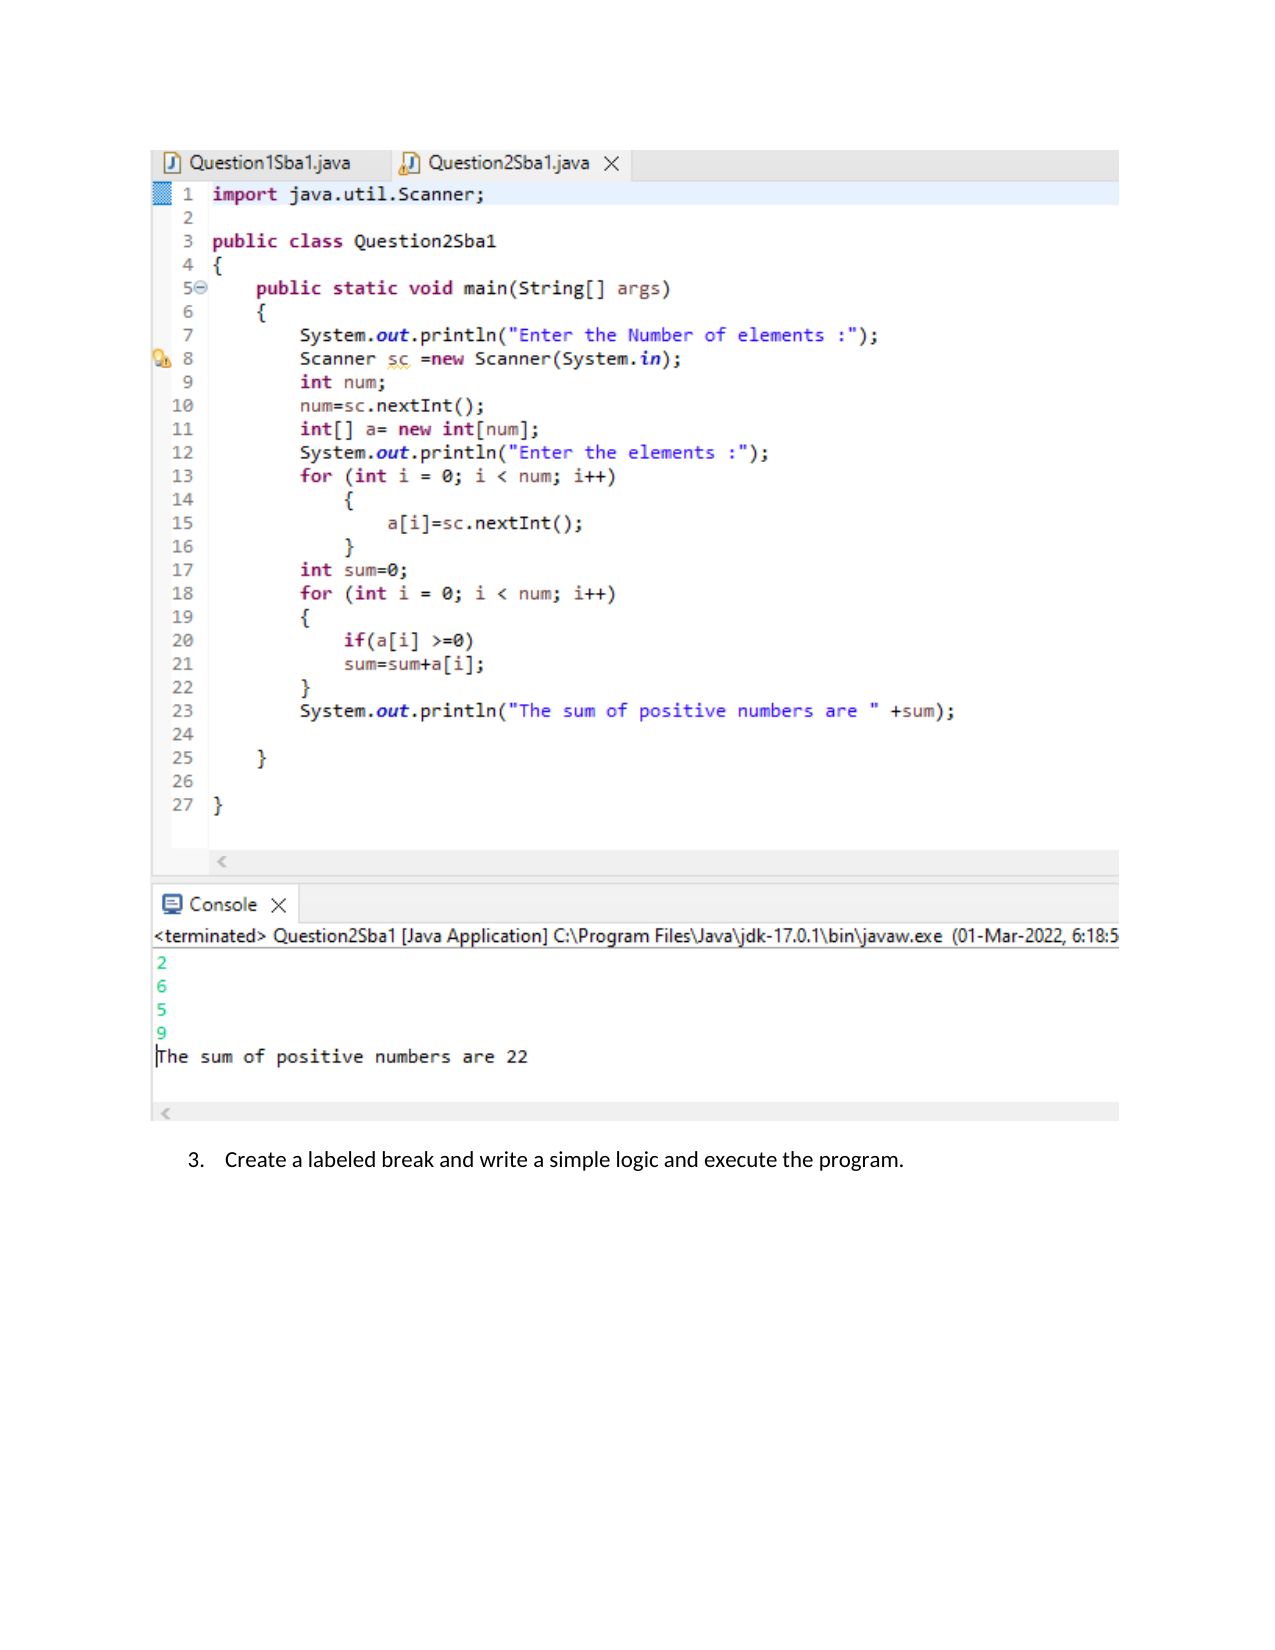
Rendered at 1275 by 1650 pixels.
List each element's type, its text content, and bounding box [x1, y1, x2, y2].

list Create a labeled break and write a simple logic and execute the program. [187, 1145, 1125, 1173]
picture [150, 150, 1119, 1121]
